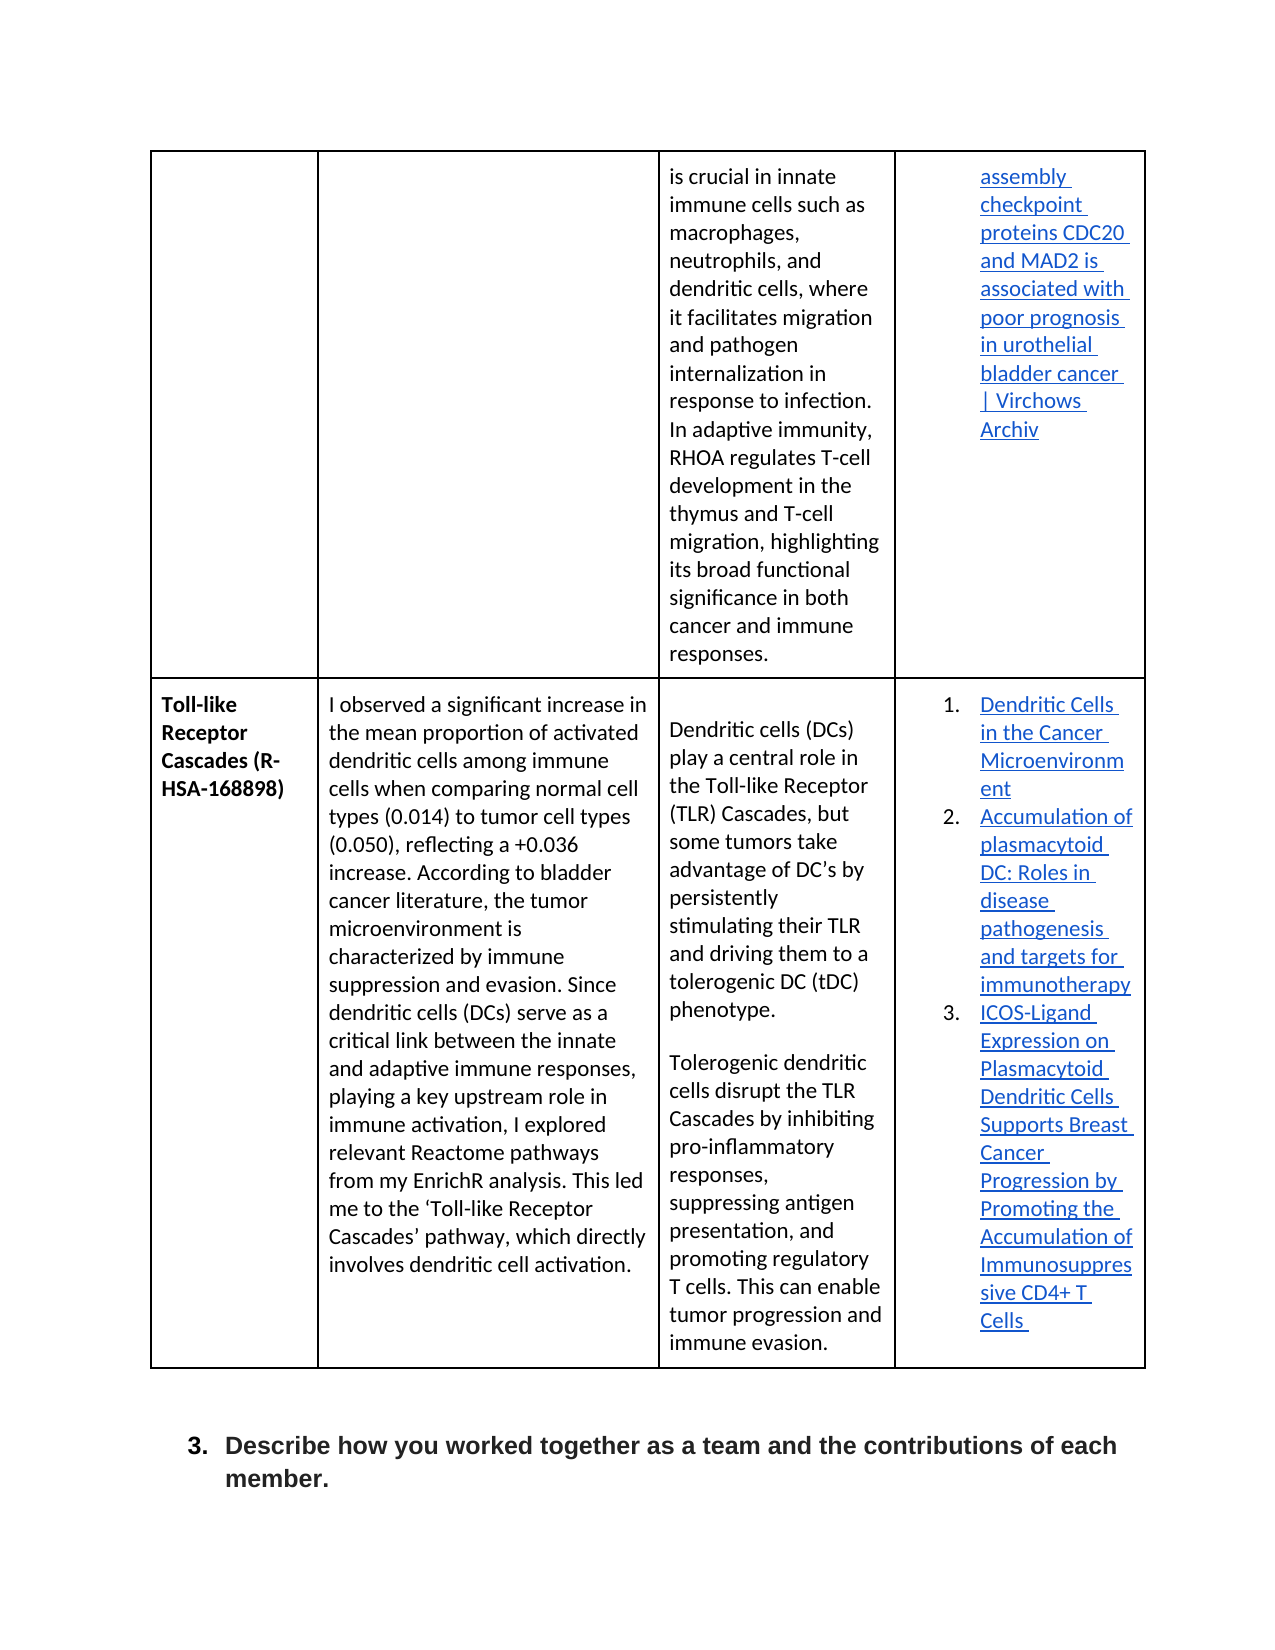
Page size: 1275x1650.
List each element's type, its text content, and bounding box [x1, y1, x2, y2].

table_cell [896, 152, 1144, 677]
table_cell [152, 152, 317, 677]
table_cell Toll-like Receptor Cascades (R-HSA-168898) [152, 679, 317, 1367]
table_cell I observed a significant increase in the mean proportion of activated dendritic cells among immune cells when comparing normal cell types (0.014) to tumor cell types (0.050), reflecting a +0.036 increase. According to bladder cancer literature, the tumor microenvironment is characterized by immune suppression and evasion. Since dendritic cells (DCs) serve as a critical link between the innate and adaptive immune responses, playing a key upstream role in immune activation, I explored relevant Reactome pathways from my EnrichR analysis. This led me to the ‘Toll-like Receptor Cascades’ pathway, which directly involves dendritic cell activation. [319, 679, 658, 1367]
table_cell Dendritic Cells in the Cancer Microenvironment Accumulation of plasmacytoid DC: Roles in disease pathogenesis and targets for immunotherapy ICOS-Ligand Expression on Plasmacytoid Dendritic Cells Supports Breast Cancer Progression by Promoting the Accumulation of Immunosuppressive CD4+ T Cells [896, 679, 1144, 1367]
subtitle Describe how you worked together as a team and the contributions of each member. [187, 1431, 1125, 1493]
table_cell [319, 152, 658, 677]
table_cell Dendritic cells (DCs) play a central role in the Toll-like Receptor (TLR) Cascades, but some tumors take advantage of DC’s by persistently stimulating their TLR and driving them to a tolerogenic DC (tDC) phenotype. Tolerogenic dendritic cells disrupt the TLR Cascades by inhibiting pro-inflammatory responses, suppressing antigen presentation, and promoting regulatory T cells. This can enable tumor progression and immune evasion. [660, 679, 894, 1367]
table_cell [660, 152, 894, 677]
